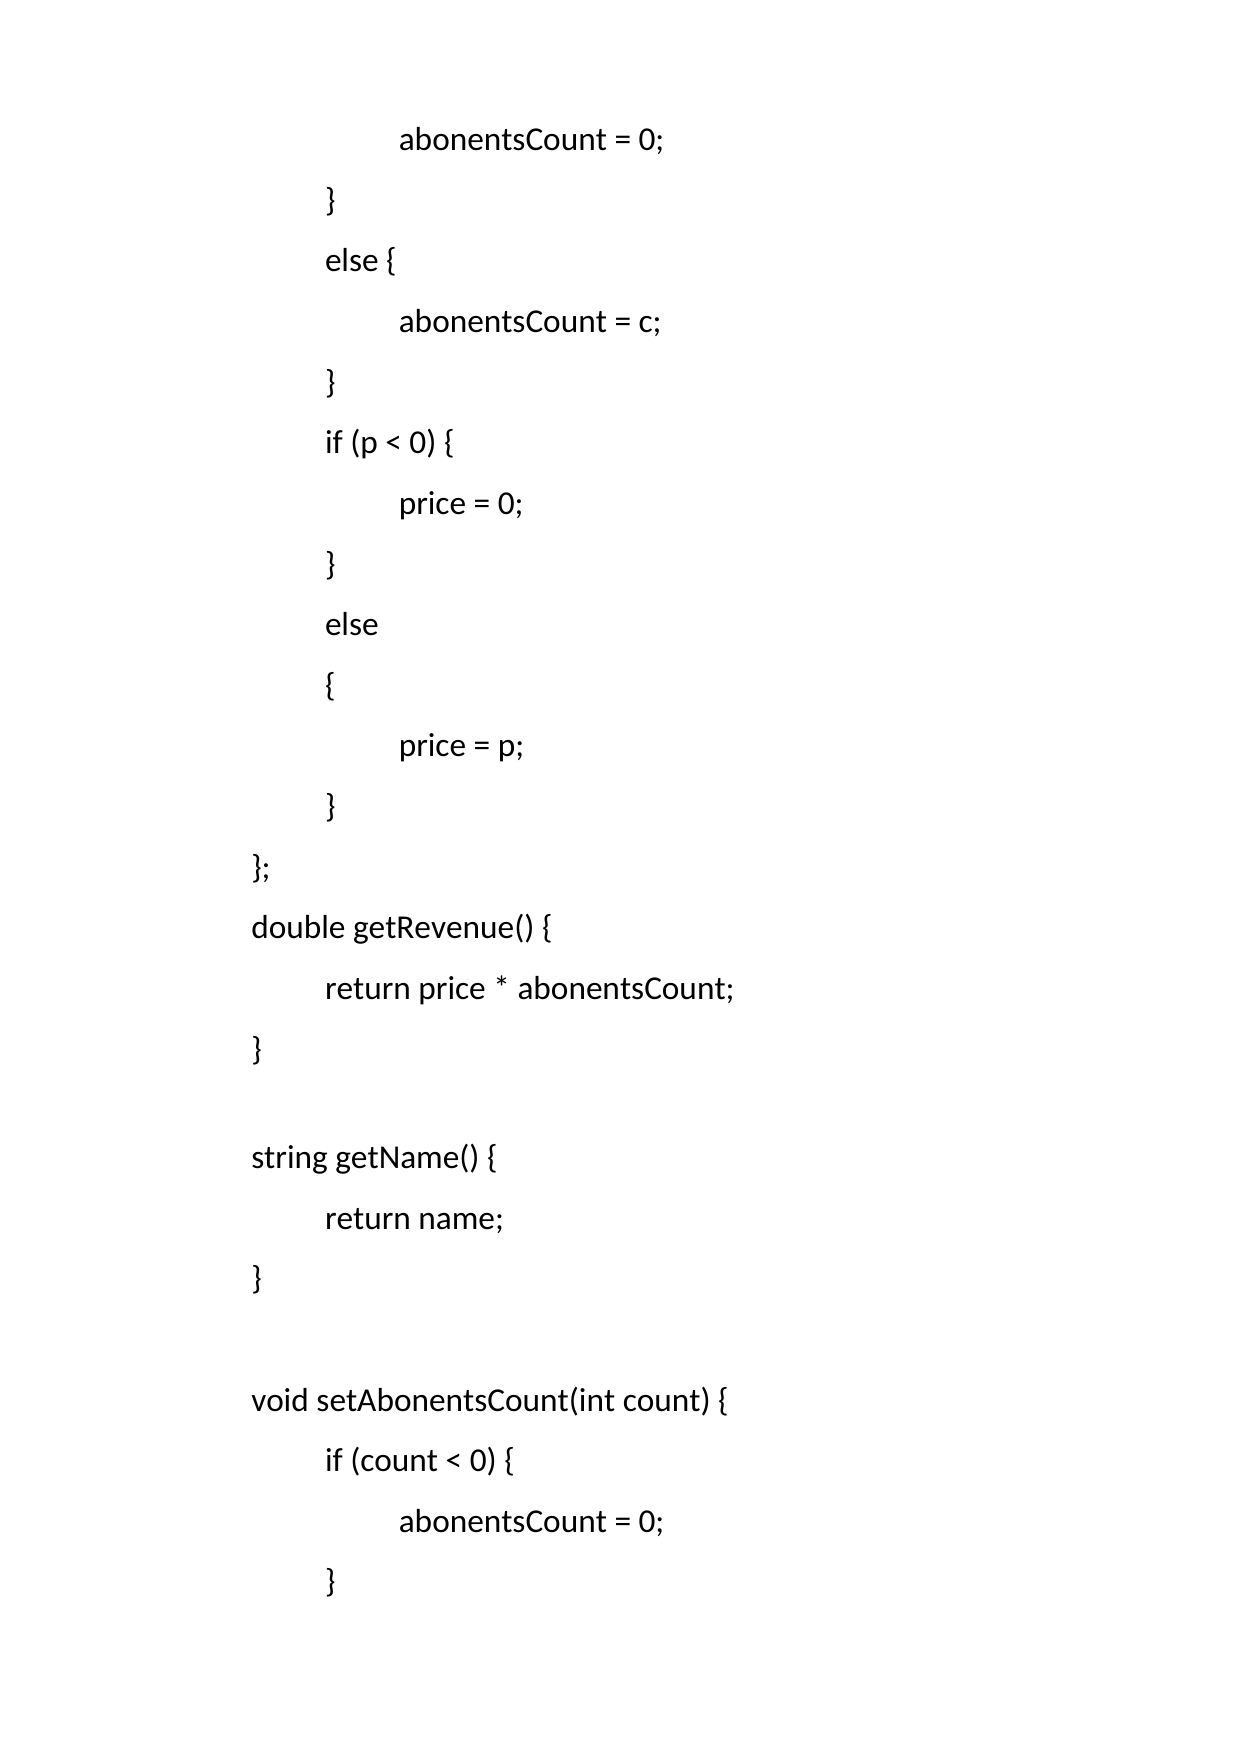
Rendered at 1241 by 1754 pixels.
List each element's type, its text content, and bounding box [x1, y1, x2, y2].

text } [177, 1257, 1152, 1298]
text return price * abonentsCount; [177, 967, 1152, 1008]
text else [177, 603, 1152, 644]
text price = p; [177, 724, 1152, 765]
text if (count < 0) { [177, 1439, 1152, 1480]
text string getName() { [177, 1136, 1152, 1177]
text } [177, 1027, 1152, 1068]
text void setAbonentsCount(int count) { [177, 1378, 1152, 1419]
text price = 0; [177, 482, 1152, 523]
text return name; [177, 1197, 1152, 1237]
text else { [177, 239, 1152, 280]
text } [177, 542, 1152, 583]
text }; [177, 846, 1152, 886]
text abonentsCount = c; [177, 300, 1152, 341]
text } [177, 179, 1152, 219]
text } [177, 361, 1152, 401]
text abonentsCount = 0; [177, 1500, 1152, 1541]
text double getRevenue() { [177, 906, 1152, 947]
text { [177, 664, 1152, 704]
text } [177, 785, 1152, 826]
text if (p < 0) { [177, 421, 1152, 462]
text } [177, 1560, 1152, 1601]
text abonentsCount = 0; [177, 118, 1152, 159]
